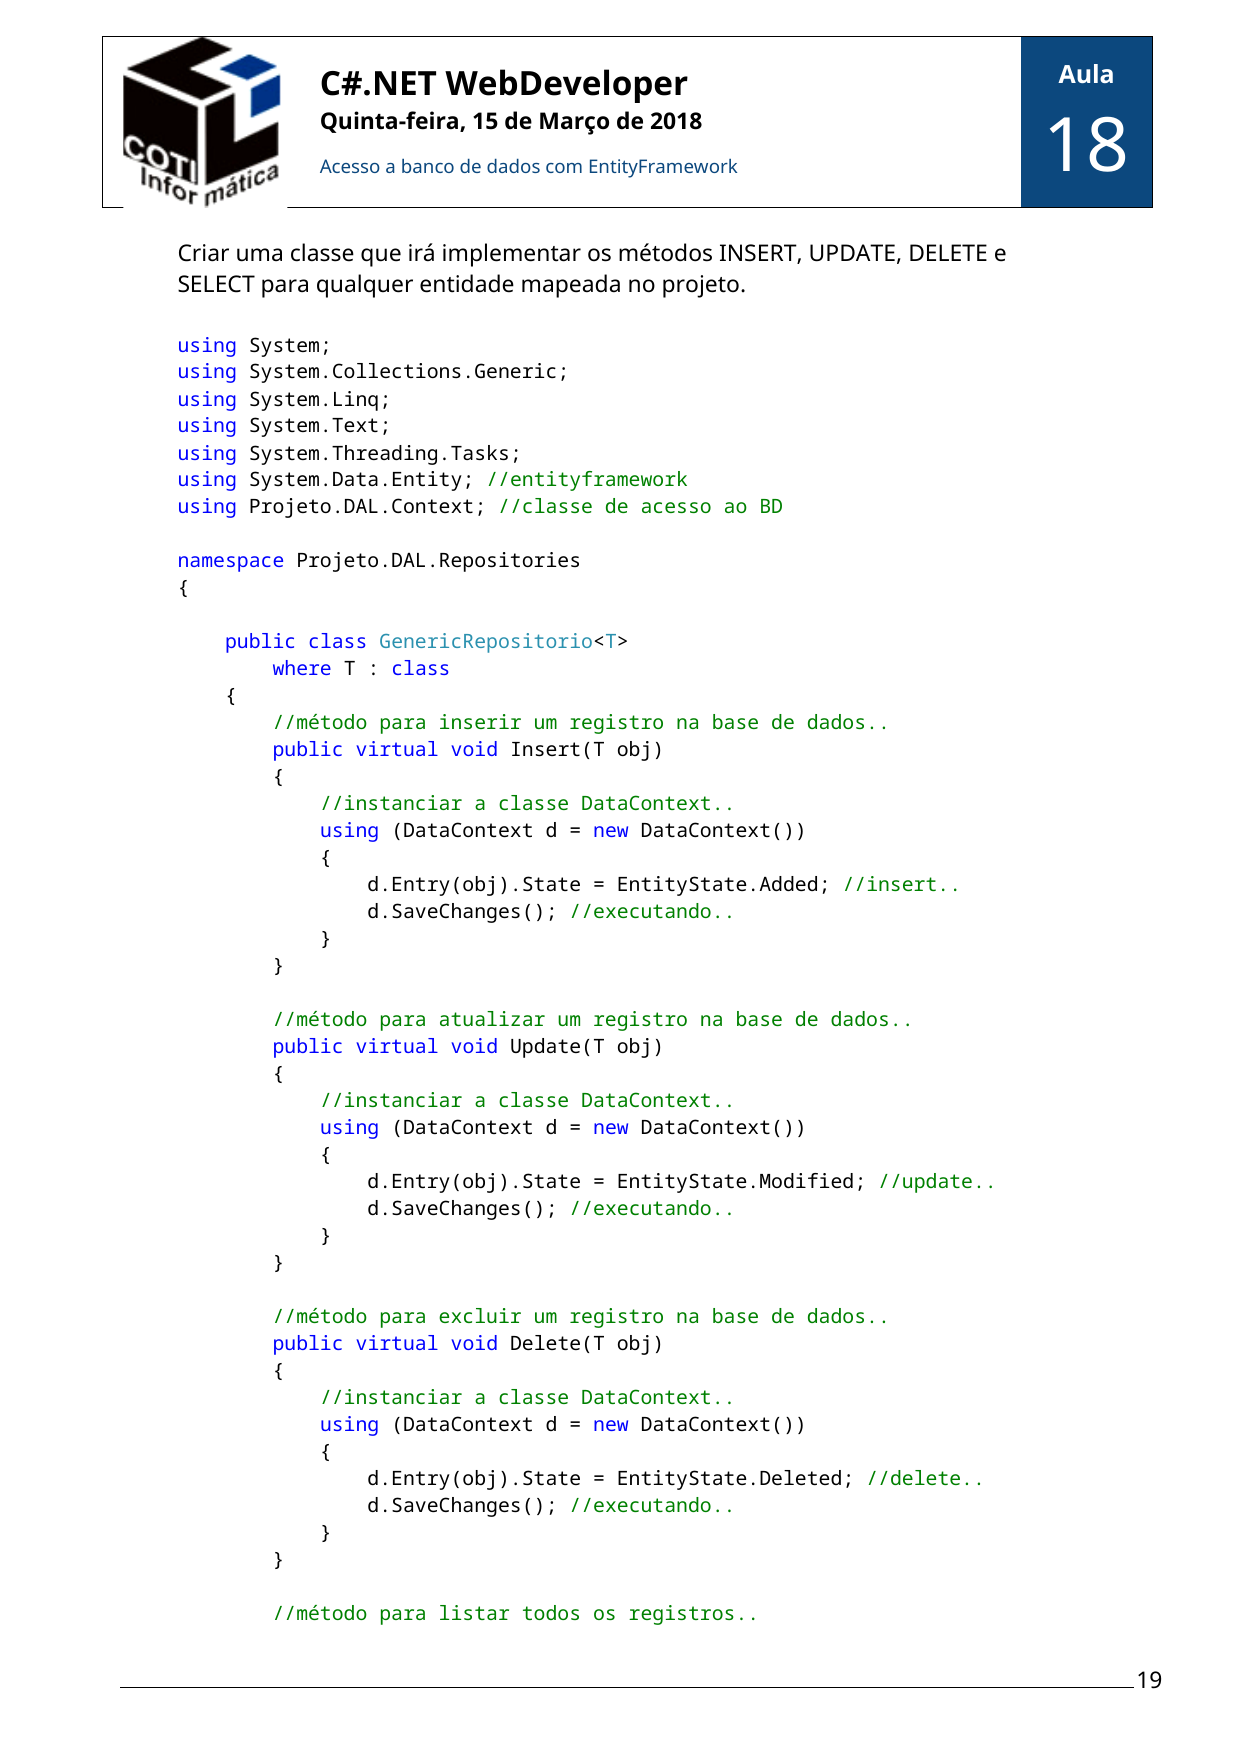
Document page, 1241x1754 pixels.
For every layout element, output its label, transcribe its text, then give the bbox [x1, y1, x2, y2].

text d.Entry(obj).State = EntityState.Deleted; //delete.. [177, 1464, 1063, 1491]
text //instanciar a classe DataContext.. [177, 789, 1063, 816]
text d.Entry(obj).State = EntityState.Added; //insert.. [177, 870, 1063, 897]
text public class GenericRepositorio<T> [177, 628, 1063, 654]
text } [177, 924, 1063, 951]
text { [177, 1437, 1063, 1464]
text { [177, 762, 1063, 789]
text //método para listar todos os registros.. [177, 1599, 1063, 1626]
text //instanciar a classe DataContext.. [177, 1086, 1063, 1113]
text //método para inserir um registro na base de dados.. [177, 708, 1063, 736]
text d.Entry(obj).State = EntityState.Modified; //update.. [177, 1167, 1063, 1194]
text public virtual void Update(T obj) [177, 1032, 1063, 1059]
text { [177, 1356, 1063, 1383]
text } [177, 1221, 1063, 1248]
text } [177, 1545, 1063, 1572]
text d.SaveChanges(); //executando.. [177, 1194, 1063, 1221]
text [177, 1410, 1063, 1437]
text //método para atualizar um registro na base de dados.. [177, 1005, 1063, 1032]
text d.SaveChanges(); //executando.. [177, 897, 1063, 924]
text public virtual void Delete(T obj) [177, 1329, 1063, 1356]
text { [177, 682, 1063, 708]
text using System.Threading.Tasks; [177, 439, 1063, 466]
text using (DataContext d = new DataContext()) [177, 1113, 1063, 1140]
text //instanciar a classe DataContext.. [177, 1383, 1063, 1410]
text } [177, 951, 1063, 978]
text using System.Collections.Generic; [177, 358, 1063, 385]
text Criar uma classe que irá implementar os métodos INSERT, UPDATE, DELETE e SELECT para qualquer entidade mapeada no projeto. [177, 237, 1063, 299]
text using System; [177, 331, 1063, 358]
text } [177, 1248, 1063, 1275]
text public virtual void Insert(T obj) [177, 736, 1063, 762]
text using System.Text; [177, 412, 1063, 439]
text { [177, 843, 1063, 870]
text //método para excluir um registro na base de dados.. [177, 1302, 1063, 1329]
text { [177, 1059, 1063, 1086]
text using System.Linq; [177, 385, 1063, 412]
text using Projeto.DAL.Context; //classe de acesso ao BD [177, 493, 1063, 520]
text { [177, 1140, 1063, 1167]
text where T : class [177, 654, 1063, 682]
text d.SaveChanges(); //executando.. [177, 1491, 1063, 1518]
text } [177, 1518, 1063, 1545]
text { [177, 574, 1063, 601]
text using System.Data.Entity; //entityframework [177, 466, 1063, 493]
text namespace Projeto.DAL.Repositories [177, 547, 1063, 574]
text using (DataContext d = new DataContext()) [177, 816, 1063, 843]
